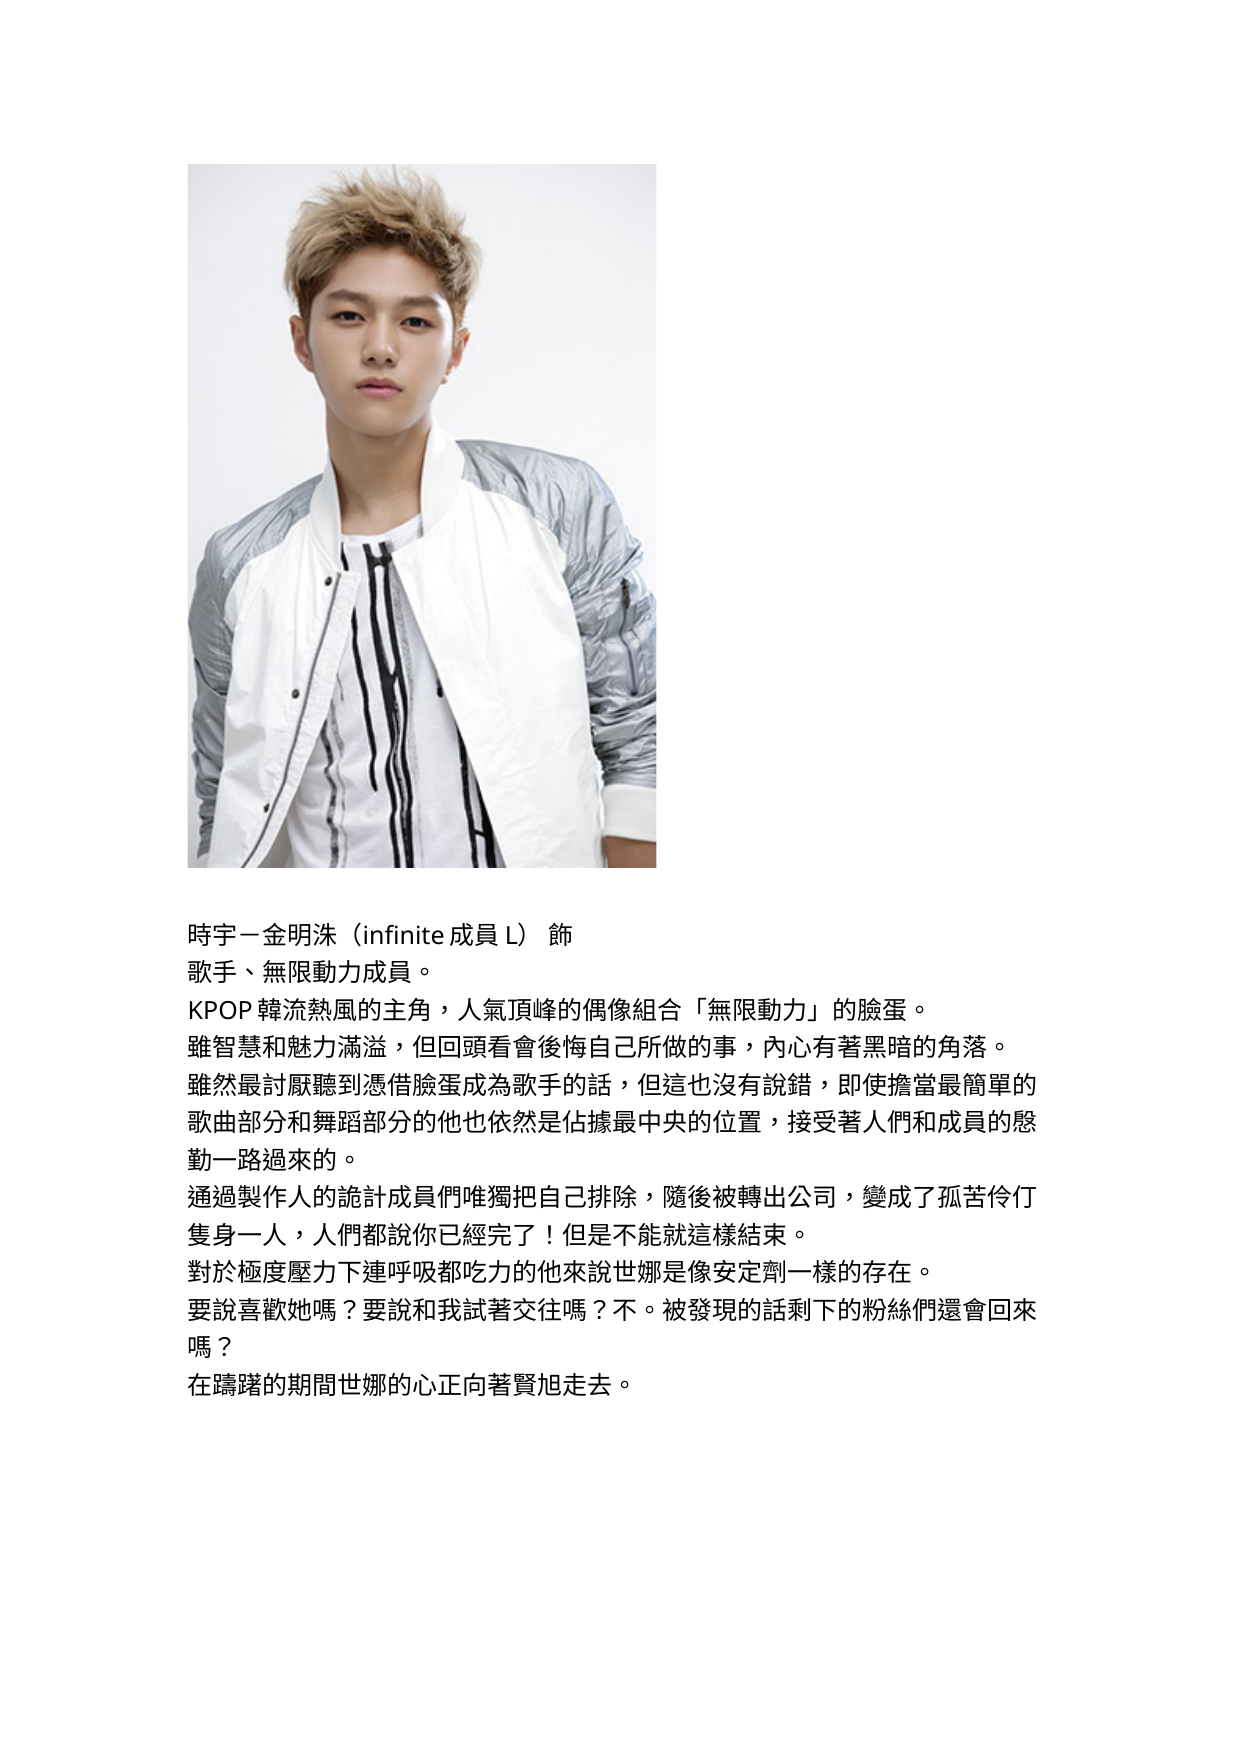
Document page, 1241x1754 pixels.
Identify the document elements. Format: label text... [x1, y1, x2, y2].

text KPOP韓流熱風的主角，人氣頂峰的偶像組合「無限動力」的臉蛋。 [187, 989, 1053, 1027]
text 歌手、無限動力成員。 [187, 952, 1053, 989]
text 要說喜歡她嗎？要說和我試著交往嗎？不。被發現的話剩下的粉絲們還會回來嗎？ [187, 1289, 1053, 1364]
text 通過製作人的詭計成員們唯獨把自己排除，隨後被轉出公司，變成了孤苦伶仃隻身一人，人們都說你已經完了！但是不能就這樣結束。 [187, 1177, 1053, 1252]
text 時宇－金明洙（infinite成員L） 飾 [187, 914, 1053, 952]
text 雖然最討厭聽到憑借臉蛋成為歌手的話，但這也沒有說錯，即使擔當最簡單的歌曲部分和舞蹈部分的他也依然是佔據最中央的位置，接受著人們和成員的慇勤一路過來的。 [187, 1064, 1053, 1177]
picture [187, 164, 657, 868]
text 雖智慧和魅力滿溢，但回頭看會後悔自己所做的事，內心有著黑暗的角落。 [187, 1027, 1053, 1064]
text 在躊躇的期間世娜的心正向著賢旭走去。 [187, 1364, 1053, 1402]
text 對於極度壓力下連呼吸都吃力的他來說世娜是像安定劑一樣的存在。 [187, 1252, 1053, 1289]
